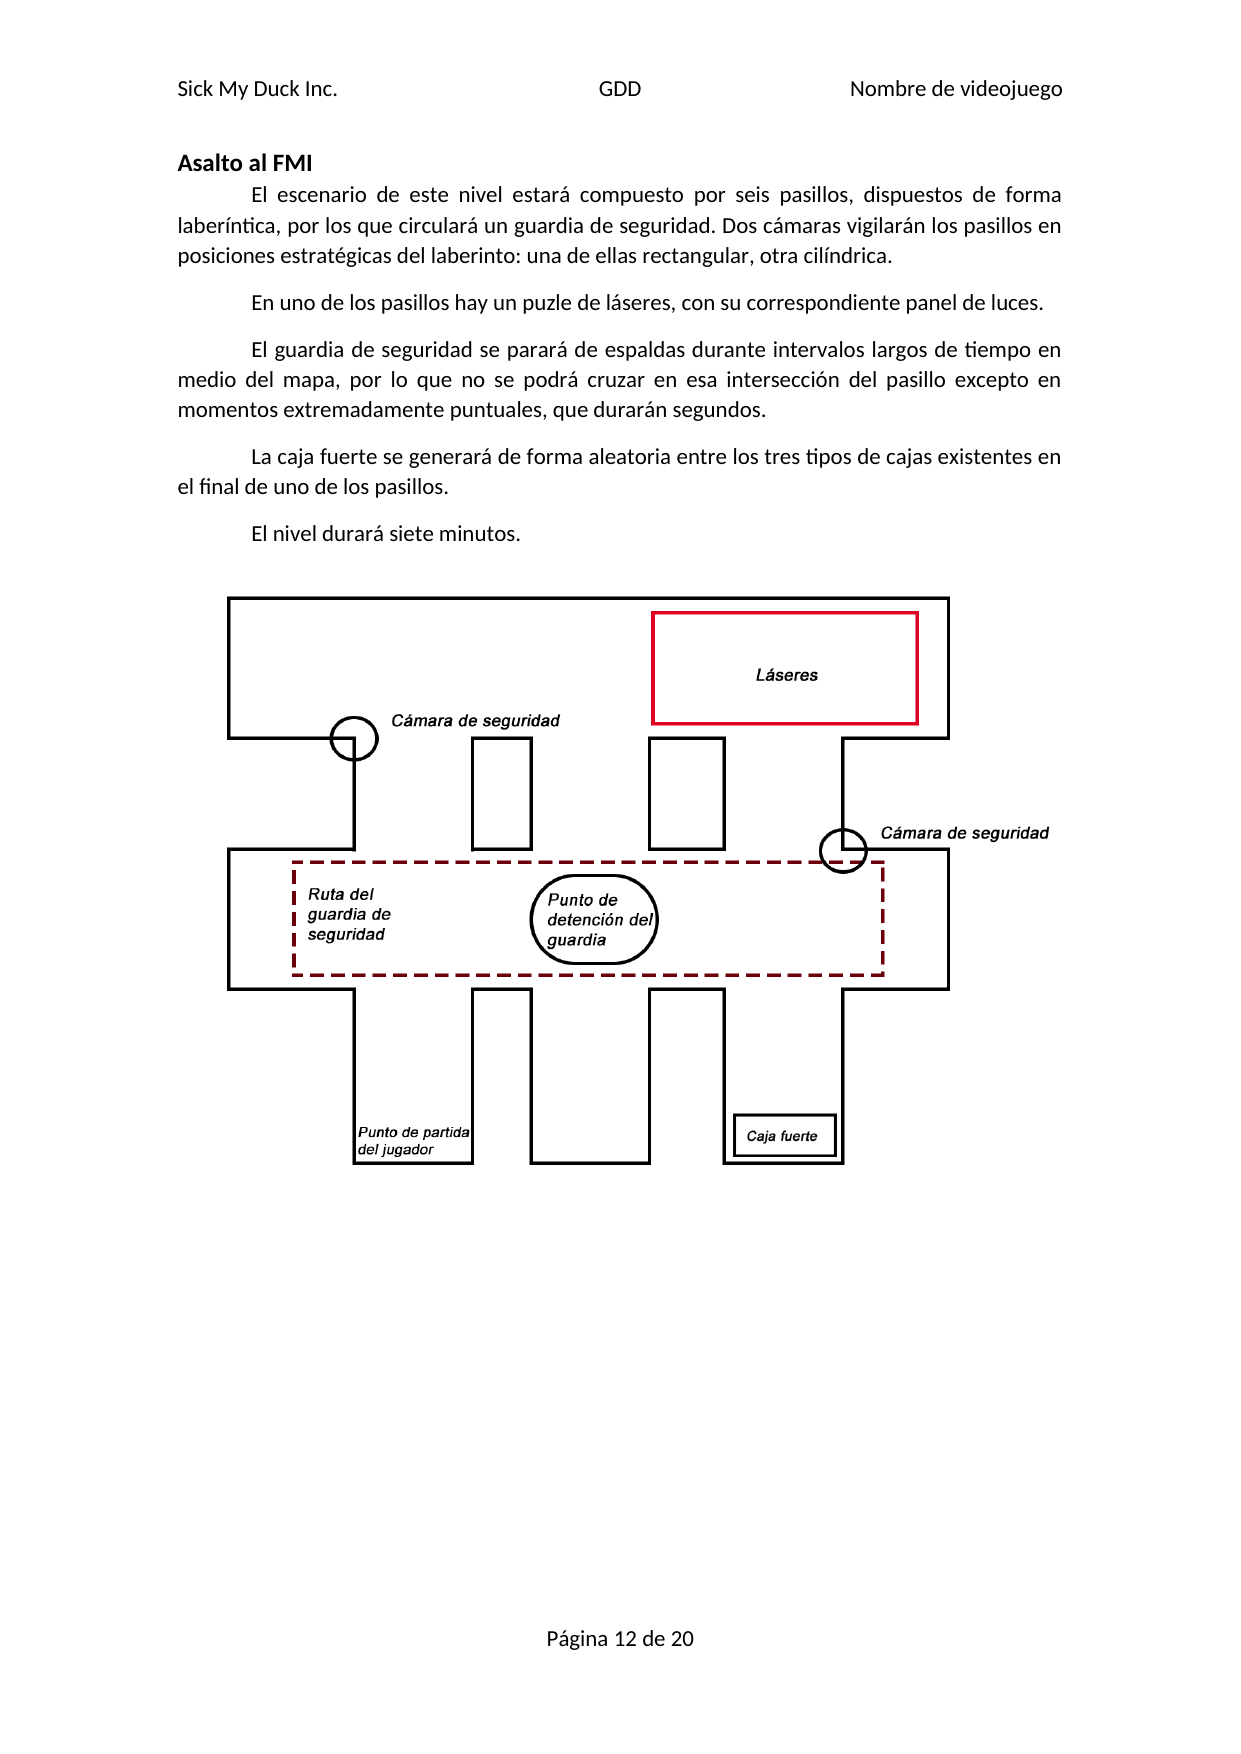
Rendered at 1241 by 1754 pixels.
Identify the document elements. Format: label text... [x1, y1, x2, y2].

text La caja fuerte se generará de forma aleatoria entre los tres tipos de cajas existentes en el final de uno de los pasillos. [177, 442, 1063, 500]
text El guardia de seguridad se parará de espaldas durante intervalos largos de tiempo en medio del mapa, por lo que no se podrá cruzar en esa intersección del pasillo excepto en momentos extremadamente puntuales, que durarán segundos. [177, 335, 1063, 423]
picture [177, 566, 1062, 1193]
text El nivel durará siete minutos. [177, 519, 1063, 547]
text El escenario de este nivel estará compuesto por seis pasillos, dispuestos de forma laberíntica, por los que circulará un guardia de seguridad. Dos cámaras vigilarán los pasillos en posiciones estratégicas del laberinto: una de ellas rectangular, otra cilíndrica. [177, 181, 1063, 269]
subtitle Asalto al FMI [177, 148, 1063, 178]
text En uno de los pasillos hay un puzle de láseres, con su correspondiente panel de luces. [177, 288, 1063, 316]
